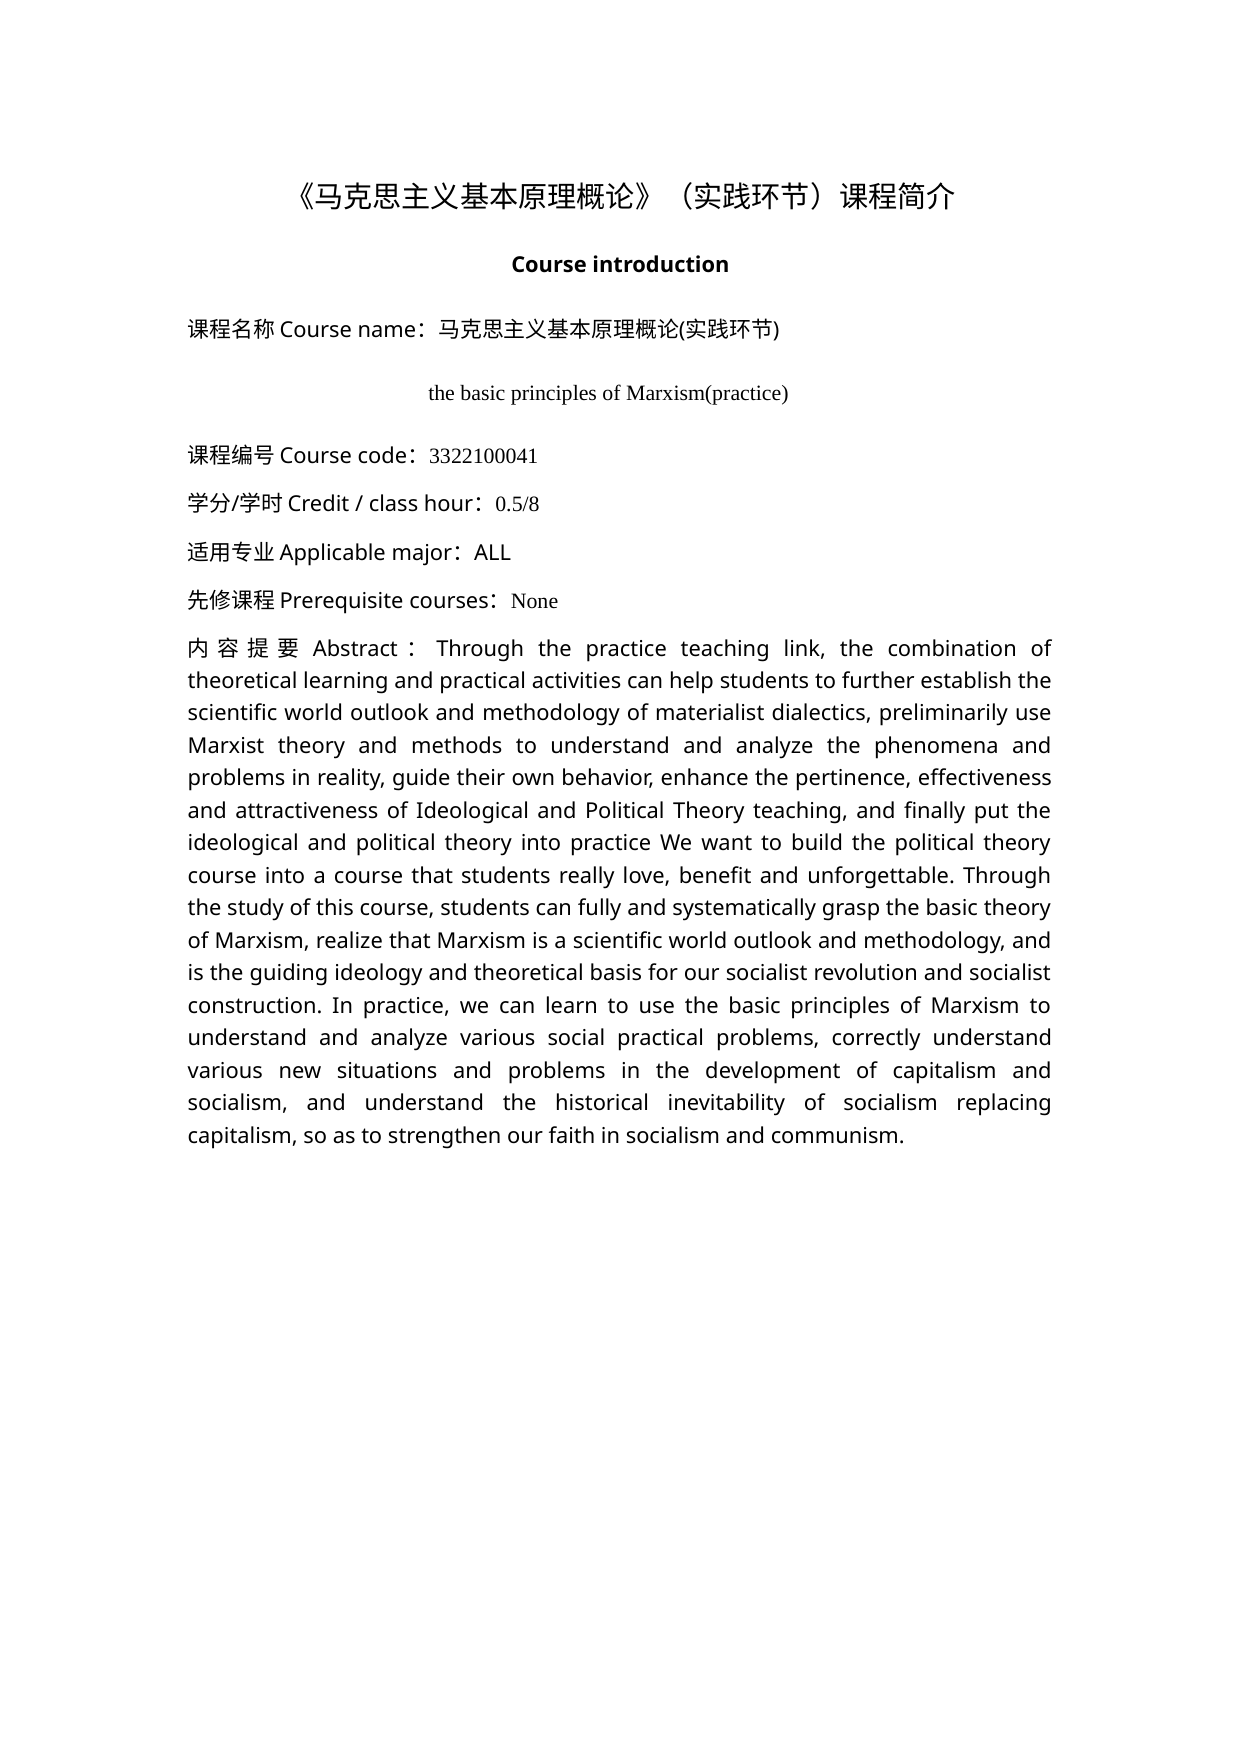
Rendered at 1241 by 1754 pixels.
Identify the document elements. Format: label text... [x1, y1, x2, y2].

text 《马克思主义基本原理概论》（实践环节）课程简介 [187, 162, 1053, 227]
text 适用专业Applicable major：ALL [187, 534, 1053, 567]
text 先修课程Prerequisite courses：None [187, 583, 1053, 615]
text 课程编号Course code：3322100041 [187, 438, 1053, 470]
text Course introduction [187, 248, 1053, 281]
text 学分/学时Credit / class hour：0.5/8 [187, 486, 1053, 518]
text 课程名称Course name：马克思主义基本原理概论(实践环节) [187, 312, 1053, 344]
text 内容提要Abstract：Through the practice teaching link, the combination of theoretical learning and practical activities can help students to further establish the scientific world outlook and methodology of materialist dialectics, preliminarily use Marxist theory and methods to understand and analyze the phenomena and problems in reality, guide their own behavior, enhance the pertinence, effectiveness and attractiveness of Ideological and Political Theory teaching, and finally put the ideological and political theory into practice We want to build the political theory course into a course that students really love, benefit and unforgettable. Through the study of this course, students can fully and systematically grasp the basic theory of Marxism, realize that Marxism is a scientific world outlook and methodology, and is the guiding ideology and theoretical basis for our socialist revolution and socialist construction. In practice, we can learn to use the basic principles of Marxism to understand and analyze various social practical problems, correctly understand various new situations and problems in the development of capitalism and socialism, and understand the historical inevitability of socialism replacing capitalism, so as to strengthen our faith in socialism and communism. [187, 631, 1053, 1151]
text the basic principles of Marxism(practice) [187, 376, 1053, 409]
